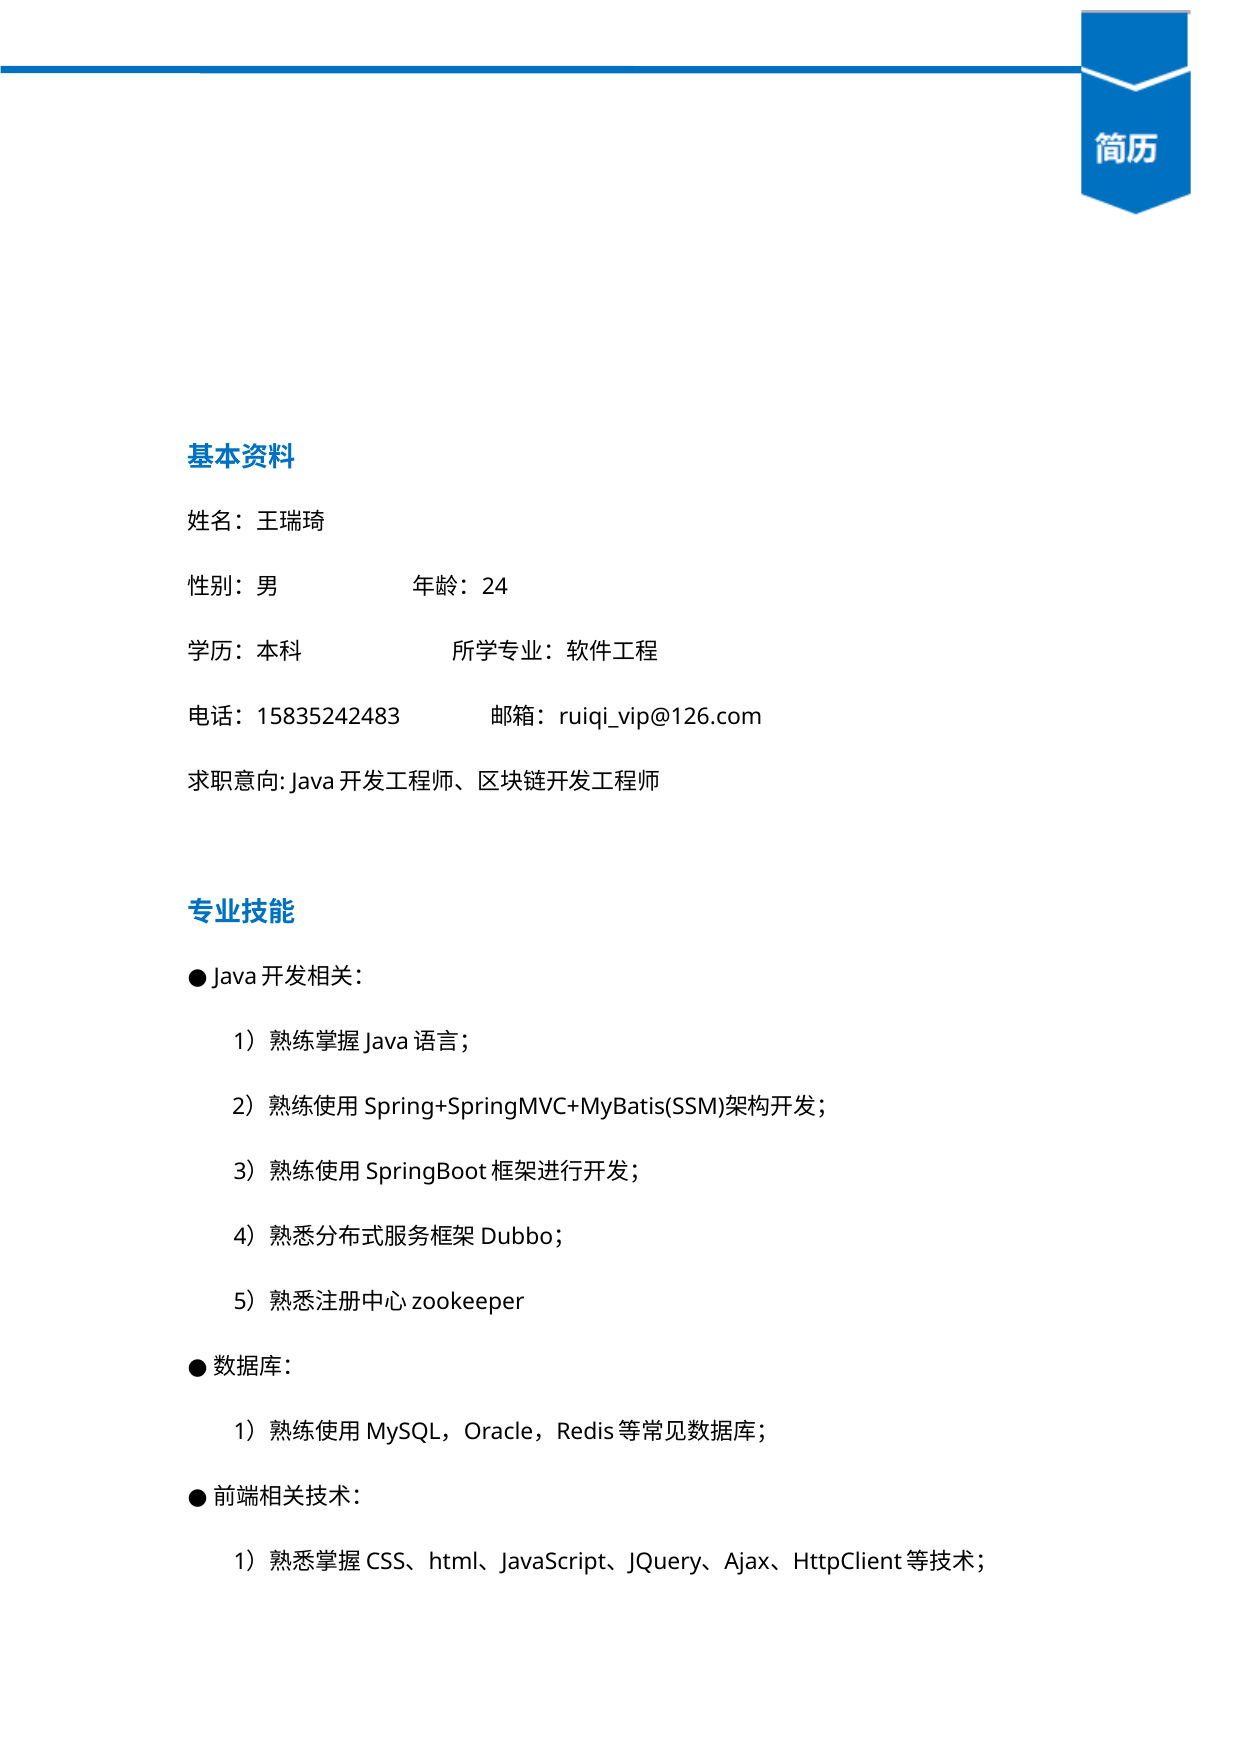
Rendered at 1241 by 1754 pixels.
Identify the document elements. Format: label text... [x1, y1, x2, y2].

text 1）熟悉掌握CSS、html、JavaScript、JQuery、Ajax、HttpClient等技术； [187, 1527, 1053, 1592]
text 基本资料 [187, 422, 1053, 487]
picture [1081, 10, 1191, 216]
text 电话：15835242483 邮箱：ruiqi_vip@126.com [187, 682, 1053, 747]
text 学历：本科 所学专业：软件工程 [187, 617, 1053, 682]
text 姓名：王瑞琦 [187, 487, 1053, 552]
text ● 前端相关技术： [187, 1462, 1053, 1527]
text 2）熟练使用Spring+SpringMVC+MyBatis(SSM)架构开发； [187, 1072, 1053, 1137]
text 3）熟练使用SpringBoot框架进行开发； [187, 1137, 1053, 1202]
text 1）熟练使用MySQL，Oracle，Redis等常见数据库； [187, 1397, 1053, 1462]
text ● Java开发相关： [187, 942, 1053, 1007]
text 专业技能 [187, 877, 1053, 942]
text 5）熟悉注册中心zookeeper [187, 1267, 1053, 1332]
text 性别：男 年龄：24 [187, 552, 1053, 617]
text 4）熟悉分布式服务框架Dubbo； [187, 1202, 1053, 1267]
text 1）熟练掌握Java语言； [187, 1007, 1053, 1072]
text 求职意向: Java开发工程师、区块链开发工程师 [187, 747, 1053, 812]
text ● 数据库： [187, 1332, 1053, 1397]
